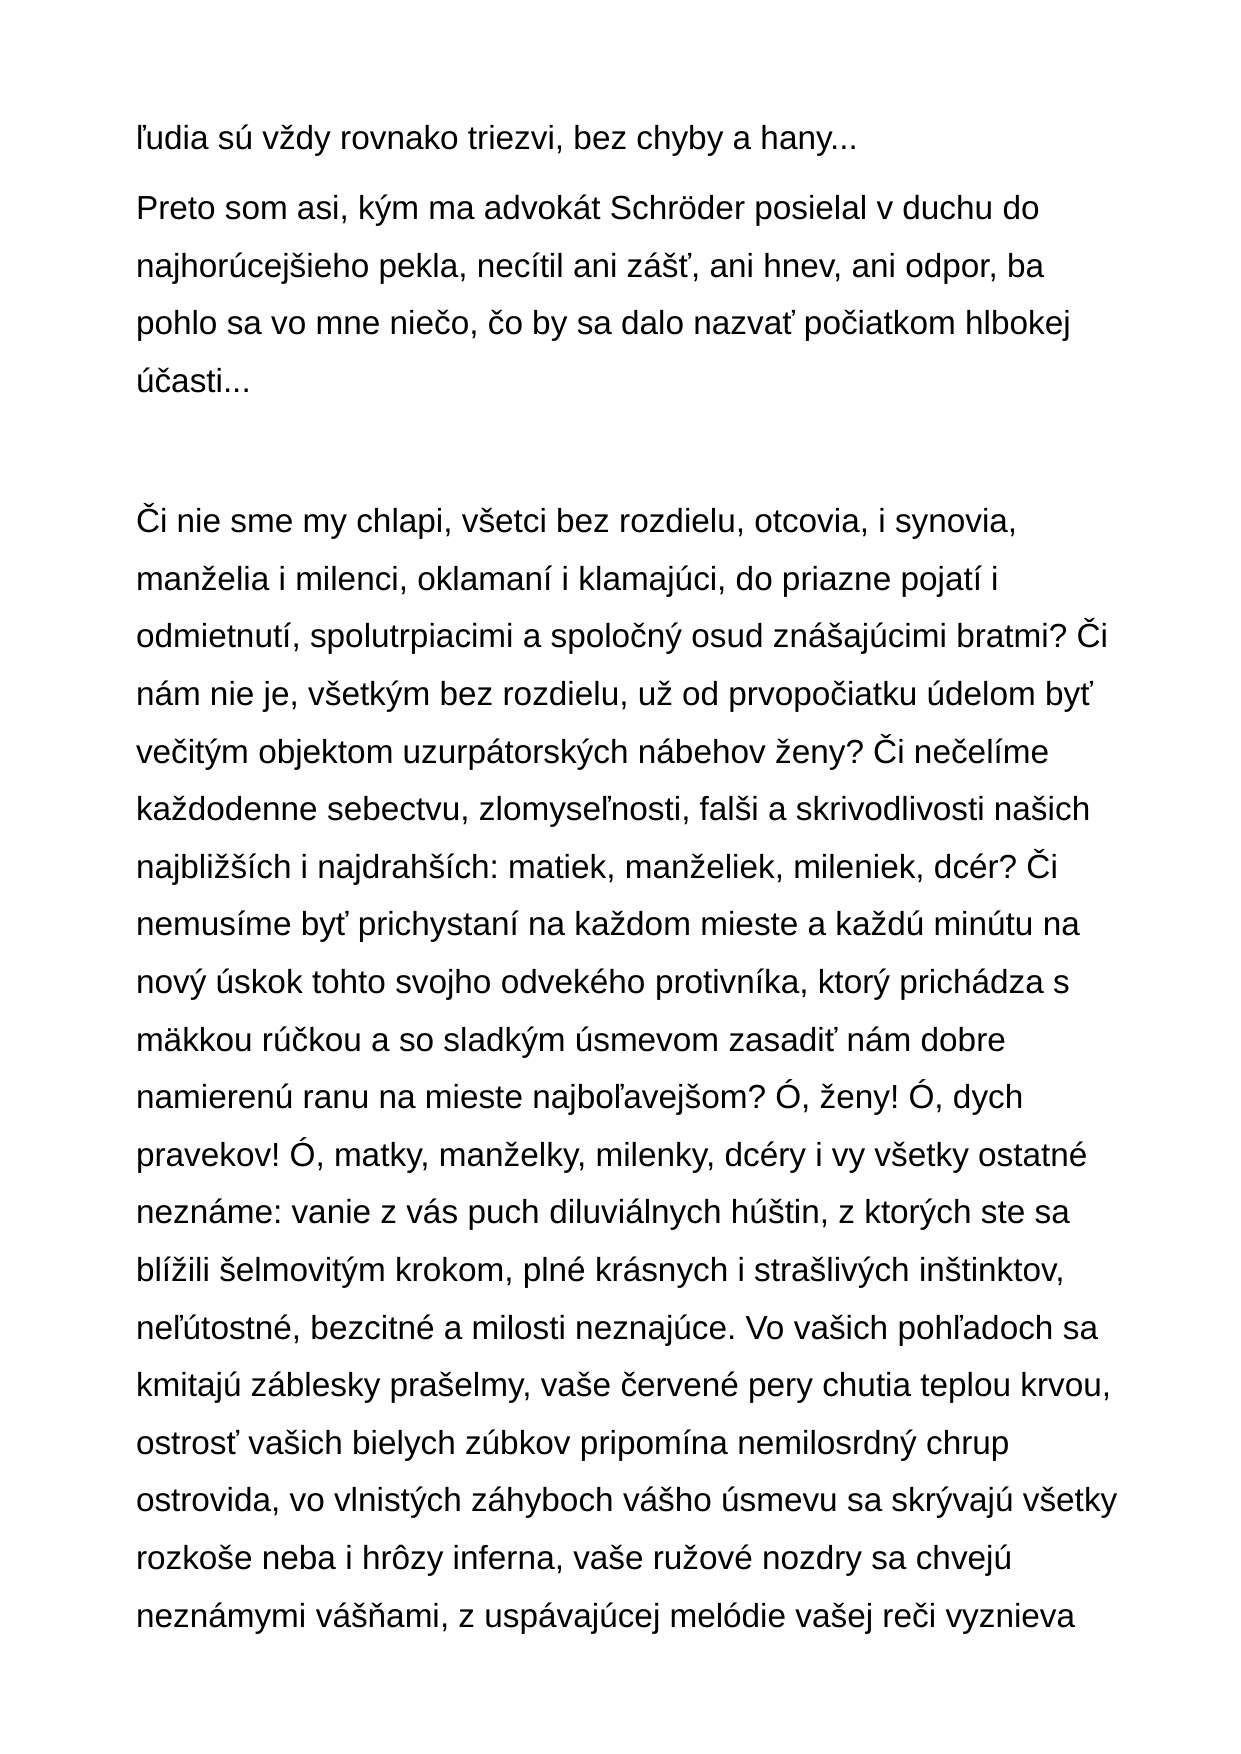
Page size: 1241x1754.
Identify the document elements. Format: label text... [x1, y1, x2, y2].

text Preto som asi, kým ma advokát Schröder posielal v duchu do najhorúcejšieho pekla, necítil ani zášť, ani hnev, ani odpor, ba pohlo sa vo mne niečo, čo by sa dalo nazvať počiatkom hlbokej účasti... [136, 188, 1122, 399]
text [136, 501, 1122, 1634]
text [136, 118, 1122, 157]
